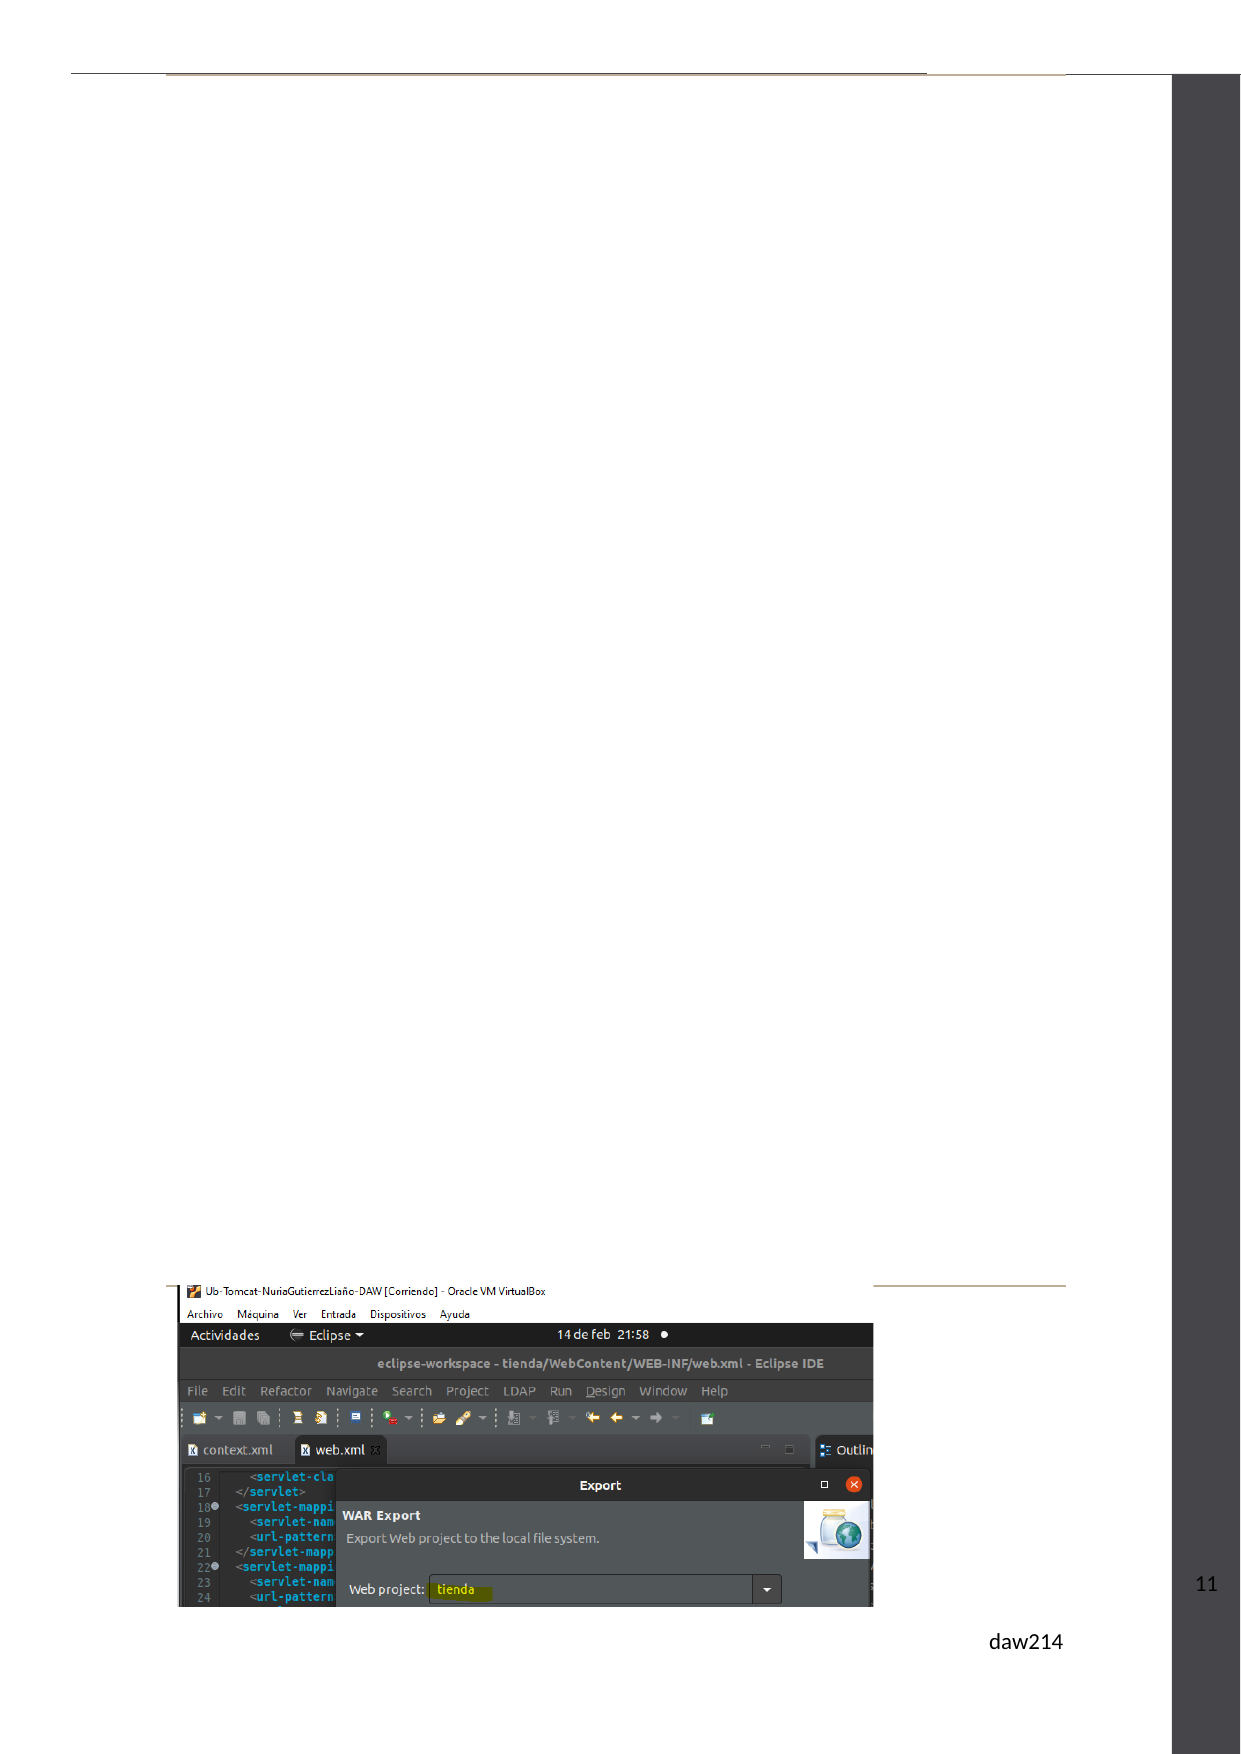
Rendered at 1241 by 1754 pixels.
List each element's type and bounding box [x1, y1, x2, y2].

picture [177, 1285, 874, 1607]
